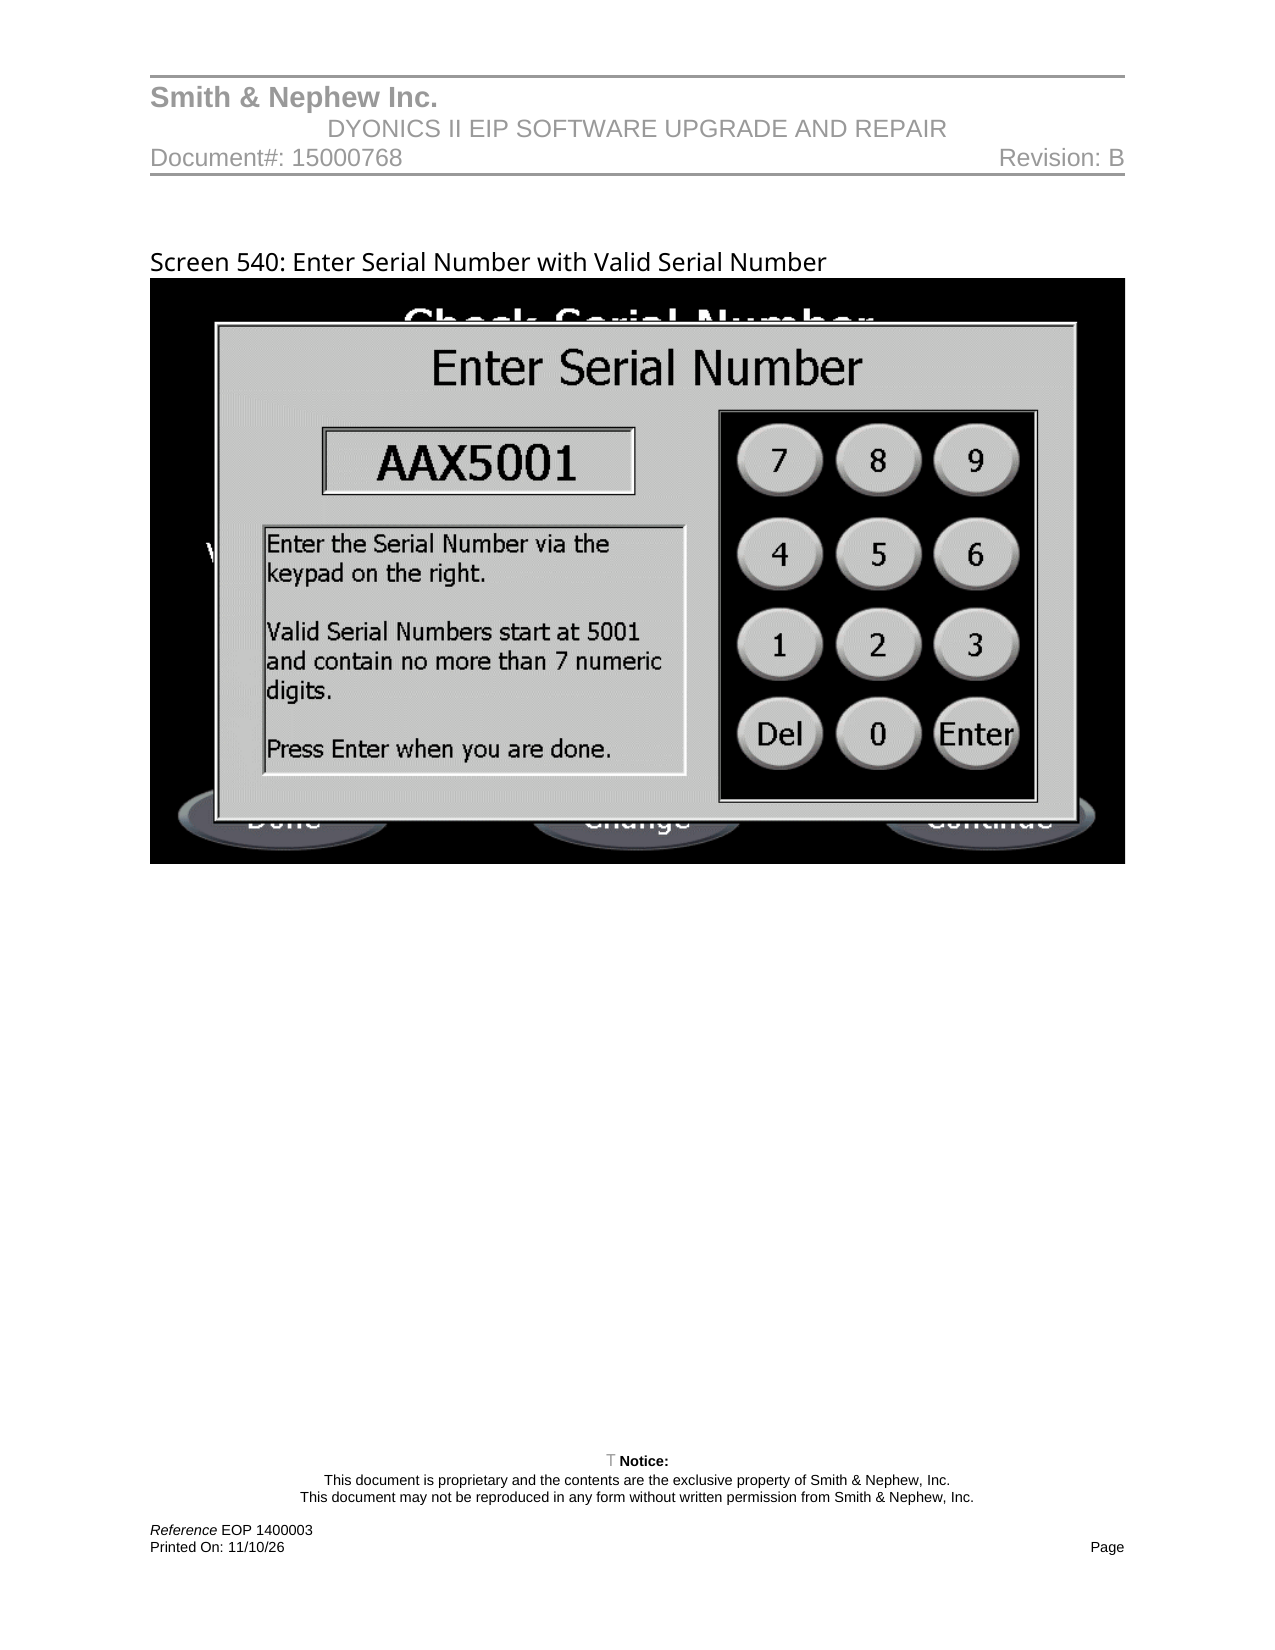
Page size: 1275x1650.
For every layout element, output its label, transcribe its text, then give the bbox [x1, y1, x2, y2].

picture [150, 278, 1125, 864]
text Screen 540: Enter Serial Number with Valid Serial Number [150, 244, 1125, 278]
